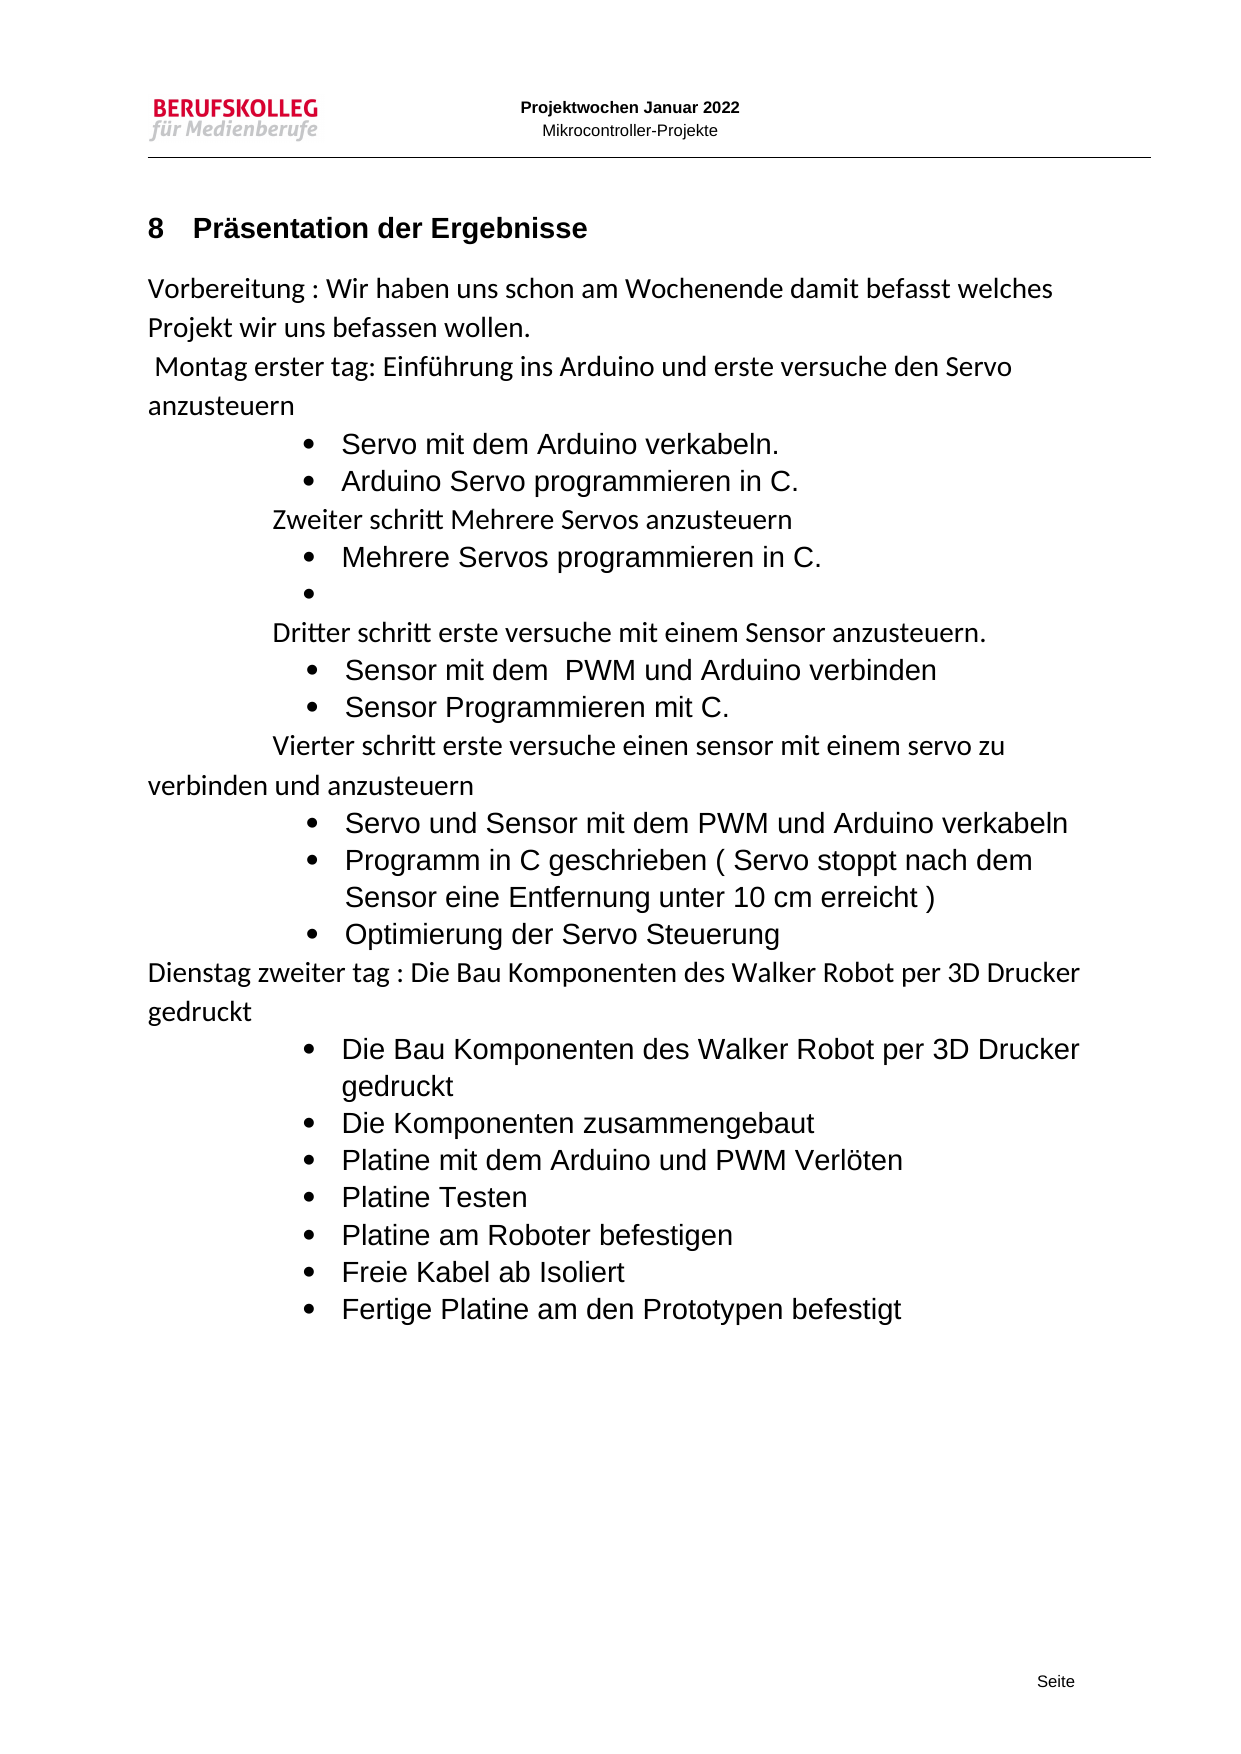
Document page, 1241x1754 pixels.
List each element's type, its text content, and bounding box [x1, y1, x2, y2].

list Programm in C geschrieben ( Servo stoppt nach dem Sensor eine Entfernung unter 10 cm erreicht ) [307, 843, 1093, 913]
list Freie Kabel ab Isoliert [304, 1254, 1093, 1288]
text Dienstag zweiter tag : Die Bau Komponenten des Walker Robot per 3D Drucker gedruckt [148, 954, 1093, 1029]
text Montag erster tag: Einführung ins Arduino und erste versuche den Servo anzusteuern [148, 348, 1093, 423]
text Vorbereitung : Wir haben uns schon am Wochenende damit befasst welches Projekt wir uns befassen wollen. [148, 270, 1093, 345]
list Sensor mit dem PWM und Arduino verbinden [307, 653, 1093, 687]
list Fertige Platine am den Prototypen befestigt [304, 1292, 1093, 1325]
text Vierter schritt erste versuche einen sensor mit einem servo zu verbinden und anzusteuern [148, 727, 1093, 802]
picture [147, 94, 326, 143]
list Servo mit dem Arduino verkabeln. [303, 427, 1093, 460]
text Zweiter schritt Mehrere Servos anzusteuern [148, 501, 1093, 536]
subtitle Präsentation der Ergebnisse [148, 211, 1093, 245]
list Servo und Sensor mit dem PWM und Arduino verkabeln [307, 806, 1093, 839]
list Optimierung der Servo Steuerung [307, 917, 1093, 951]
list Die Bau Komponenten des Walker Robot per 3D Drucker gedruckt [304, 1032, 1093, 1103]
list Sensor Programmieren mit C. [307, 690, 1093, 724]
list Mehrere Servos programmieren in C. [304, 540, 1093, 574]
list Arduino Servo programmieren in C. [303, 464, 1093, 497]
list Platine mit dem Arduino und PWM Verlöten [304, 1143, 1093, 1177]
list Platine Testen [304, 1180, 1093, 1214]
list Platine am Roboter befestigen [304, 1217, 1093, 1251]
text Dritter schritt erste versuche mit einem Sensor anzusteuern. [148, 614, 1093, 650]
list Die Komponenten zusammengebaut [304, 1106, 1093, 1140]
